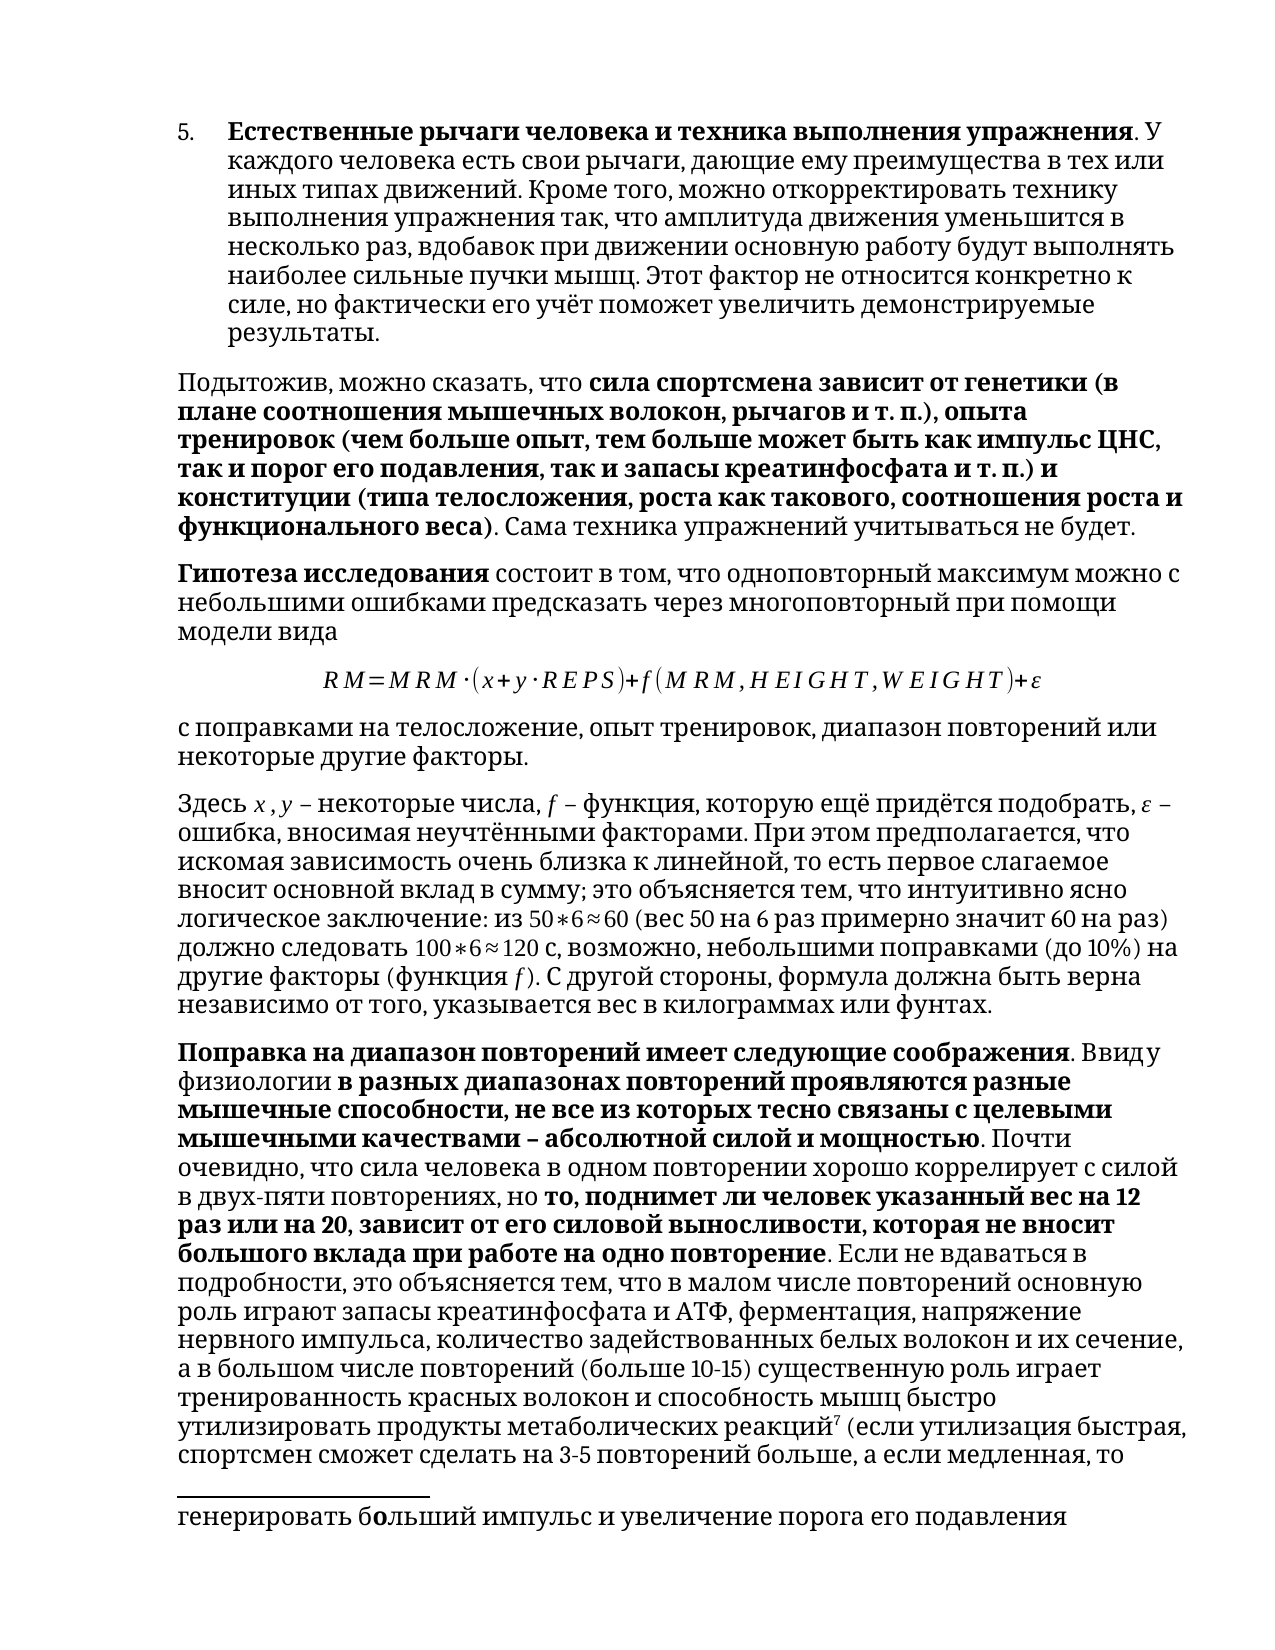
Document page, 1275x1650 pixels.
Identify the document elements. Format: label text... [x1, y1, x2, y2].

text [177, 1039, 1186, 1470]
list Естественные рычаги человека и техника выполнения упражнения. У каждого человека есть свои рычаги, дающие ему преимущества в тех или иных типах движений. Кроме того, можно откорректировать технику выполнения упражнения так, что амплитуда движения уменьшится в несколько раз, вдобавок при движении основную работу будут выполнять наиболее сильные пучки мышц. Этот фактор не относится конкретно к силе, но фактически его учёт поможет увеличить демонстрируемые результаты. [177, 118, 1186, 348]
text с поправками на телосложение, опыт тренировок, диапазон повторений или некоторые другие факторы. [177, 714, 1186, 771]
text Подытожив, можно сказать, что сила спортсмена зависит от генетики (в плане соотношения мышечных волокон, рычагов и т. п.), опыта тренировок (чем больше опыт, тем больше может быть как импульс ЦНС, так и порог его подавления, так и запасы креатинфосфата и т. п.) и конституции (типа телосложения, роста как такового, соотношения роста и функционального веса). Сама техника упражнений учитываться не будет. [177, 369, 1186, 541]
text Гипотеза исследования состоит в том, что одноповторный максимум можно с небольшими ошибками предсказать через многоповторный при помощи модели вида [177, 560, 1186, 646]
text Здесь – некоторые числа, – функция, которую ещё придётся подобрать, – ошибка, вносимая неучтёнными факторами. При этом предполагается, что искомая зависимость очень близка к линейной, то есть первое слагаемое вносит основной вклад в сумму; это объясняется тем, что интуитивно ясно логическое заключение: из (вес 50 на 6 раз примерно значит 60 на раз) должно следовать с, возможно, небольшими поправками (до 10%) на другие факторы (функция ). С другой стороны, формула должна быть верна независимо от того, указывается вес в килограммах или фунтах. [177, 790, 1186, 1020]
